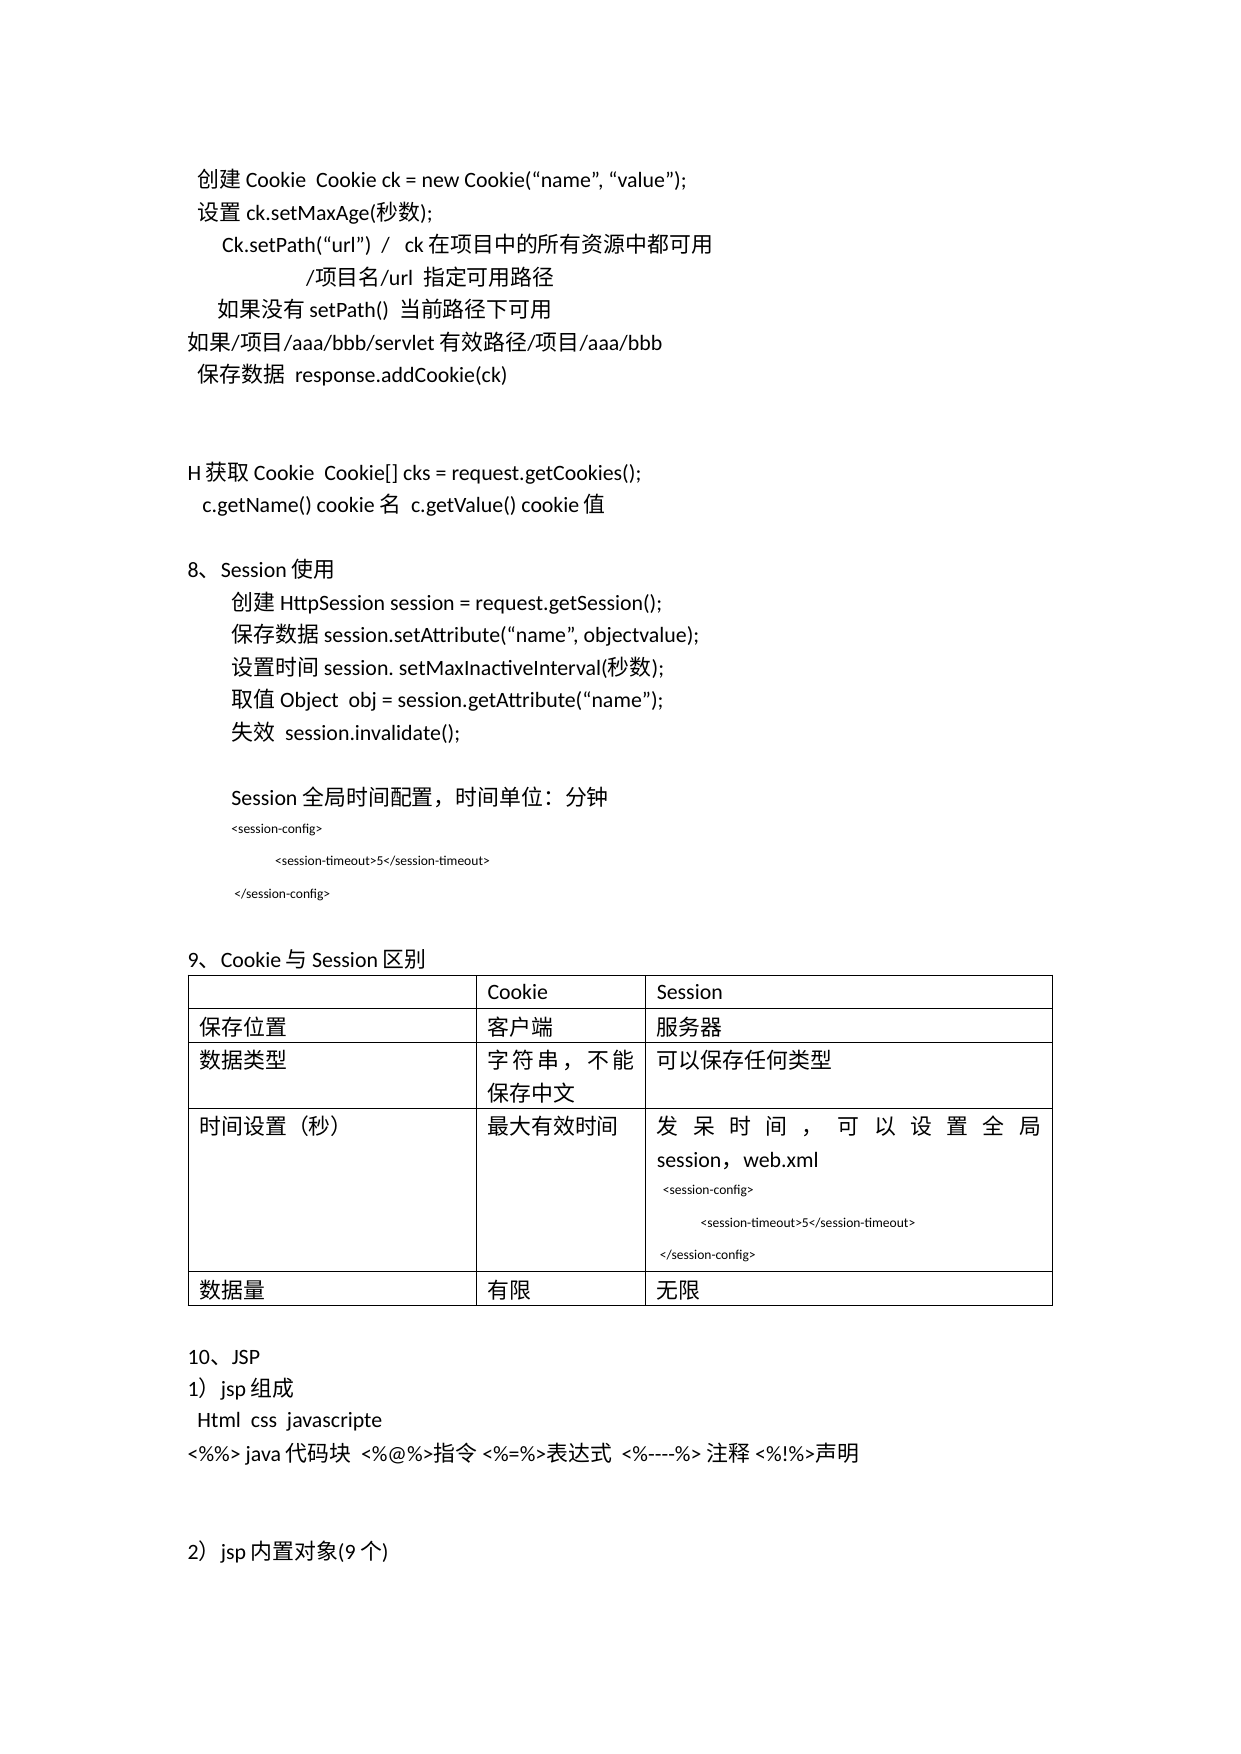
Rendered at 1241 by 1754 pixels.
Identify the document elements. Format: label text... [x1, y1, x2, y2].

table_cell 保存位置 [189, 1009, 476, 1042]
text c.getName() cookie名 c.getValue() cookie值 [187, 487, 1053, 519]
table_header Cookie [477, 976, 645, 1008]
table_header Session [646, 976, 1052, 1008]
text 2）jsp内置对象(9个) [187, 1533, 1053, 1566]
text /项目名/url 指定可用路径 [187, 259, 1053, 292]
table_cell 数据量 [189, 1272, 476, 1305]
table_cell 无限 [646, 1272, 1052, 1305]
text <session-timeout>5</session-timeout> [187, 844, 1053, 877]
table_cell 时间设置（秒） [189, 1109, 476, 1271]
table_cell 字符串，不能保存中文 [477, 1043, 645, 1108]
text 创建 HttpSession session = request.getSession(); [187, 584, 1053, 617]
table_cell 服务器 [646, 1009, 1052, 1042]
text H获取Cookie Cookie[] cks = request.getCookies(); [187, 454, 1053, 487]
text 8、Session使用 [187, 552, 1053, 584]
text 1）jsp组成 [187, 1371, 1053, 1403]
text 10、JSP [187, 1338, 1053, 1371]
table_cell 有限 [477, 1272, 645, 1305]
text 9、Cookie与Session区别 [187, 942, 1053, 974]
table_cell 可以保存任何类型 [646, 1043, 1052, 1108]
table_cell 数据类型 [189, 1043, 476, 1108]
text 保存数据 response.addCookie(ck) [187, 357, 1053, 389]
table_header [189, 976, 476, 1008]
text 如果没有setPath() 当前路径下可用 [187, 292, 1053, 324]
text <session-config> [187, 812, 1053, 844]
table_cell 客户端 [477, 1009, 645, 1042]
text 设置 ck.setMaxAge(秒数); [187, 194, 1053, 227]
table_cell 最大有效时间 [477, 1109, 645, 1271]
text 创建Cookie Cookie ck = new Cookie(“name”, “value”); [187, 162, 1053, 194]
text 如果/项目/aaa/bbb/servlet 有效路径/项目/aaa/bbb [187, 324, 1053, 357]
text Ck.setPath(“url”) / ck在项目中的所有资源中都可用 [187, 227, 1053, 259]
text <%%> java代码块 <%@%>指令 <%=%>表达式 <%----%> 注释 <%!%>声明 [187, 1436, 1053, 1468]
text 失效 session.invalidate(); [187, 714, 1053, 747]
text Html css javascripte [187, 1403, 1053, 1436]
text Session 全局时间配置，时间单位：分钟 [187, 779, 1053, 812]
text </session-config> [187, 877, 1053, 909]
text 保存数据 session.setAttribute(“name”, objectvalue); [187, 617, 1053, 649]
table_cell 发呆时间，可以设置全局session，web.xml <session-config> <session-timeout>5</session-timeout> </session-config> [646, 1109, 1052, 1271]
text 设置时间 session. setMaxInactiveInterval(秒数); [187, 649, 1053, 682]
text 取值 Object obj = session.getAttribute(“name”); [187, 682, 1053, 714]
